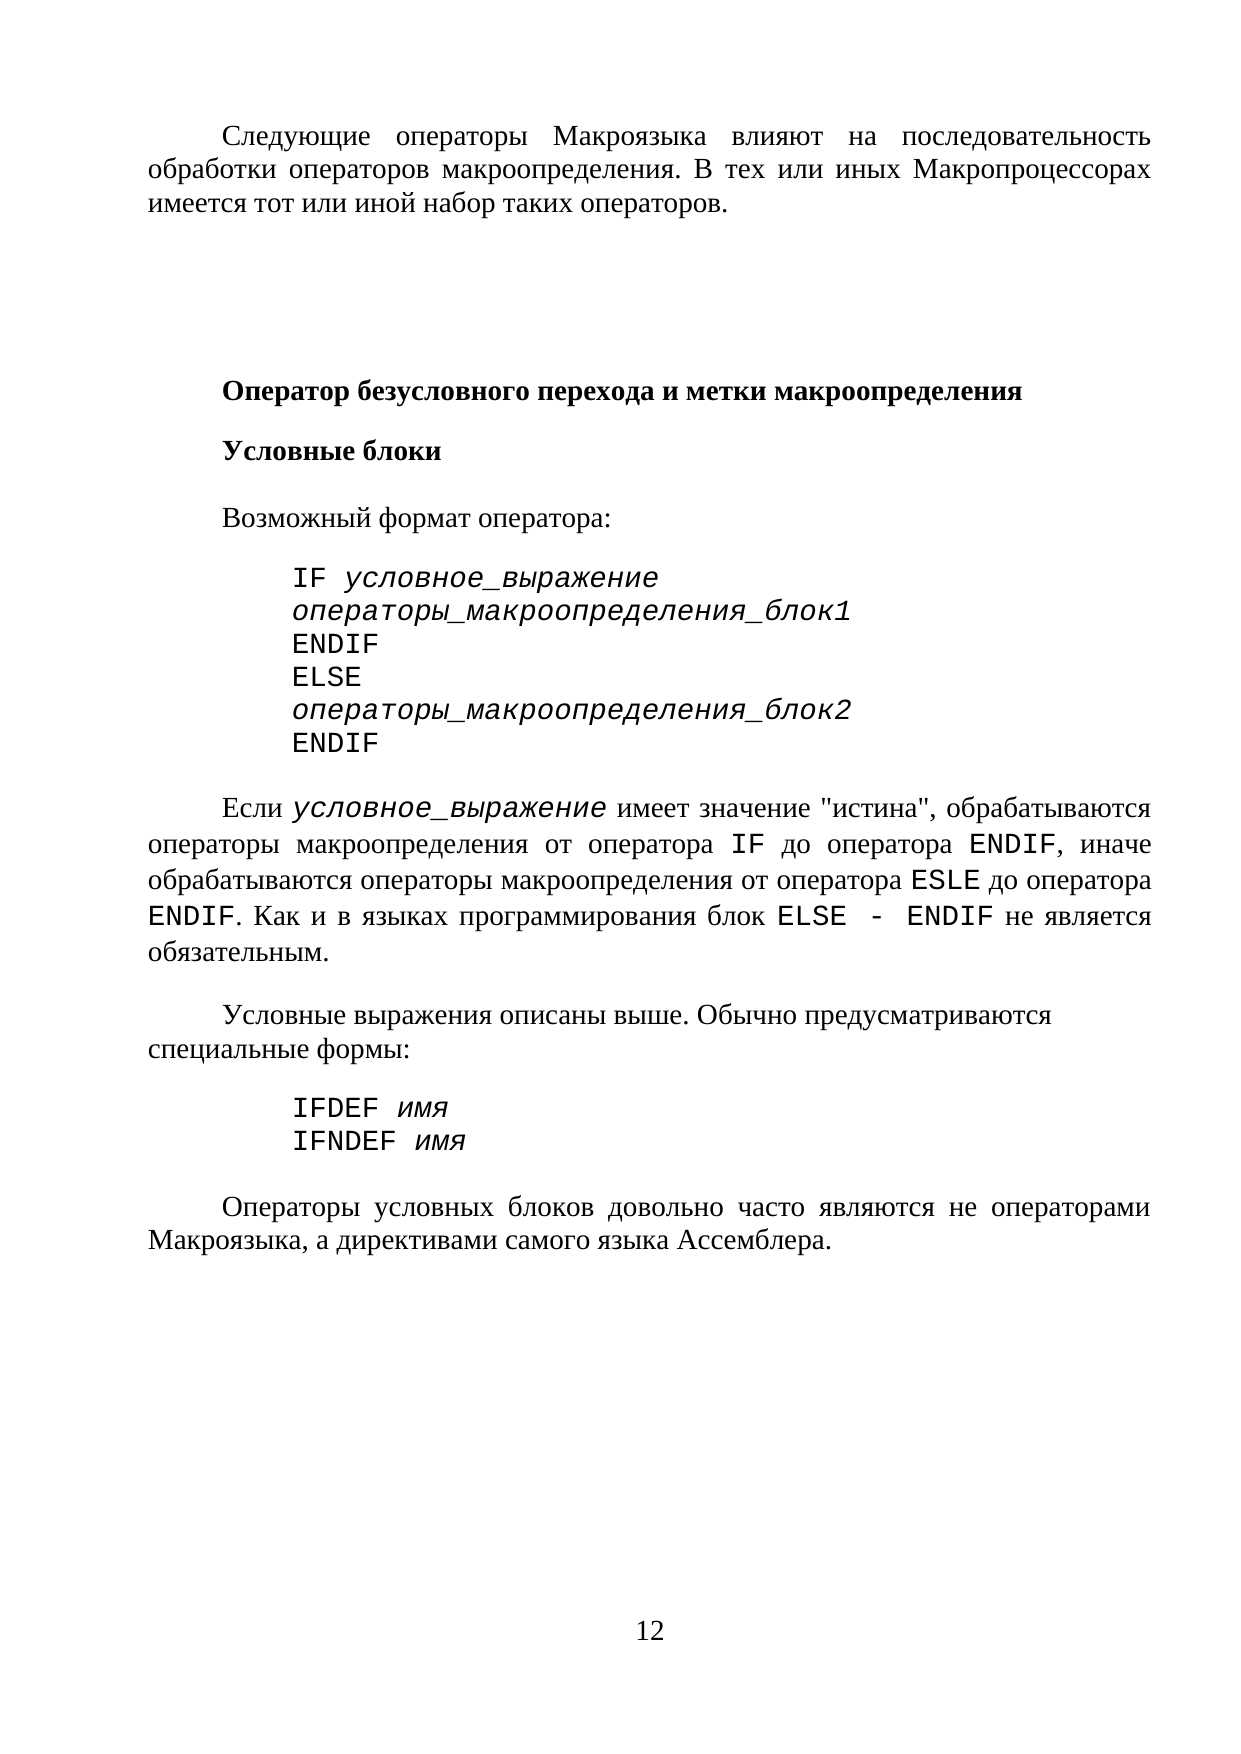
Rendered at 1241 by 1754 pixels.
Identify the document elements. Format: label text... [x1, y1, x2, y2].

text Операторы условных блоков довольно часто являются не операторами Макроязыка, а директивами самого языка Ассемблера. [148, 1189, 1152, 1256]
text ENDIF [148, 728, 1152, 761]
text IF условное_выражение [148, 563, 1152, 596]
text Оператор безусловного перехода и метки макроопределения [148, 373, 1152, 407]
text IFNDEF имя [148, 1127, 1152, 1159]
text Условные выражения описаны выше. Обычно предусматриваются специальные формы: [148, 997, 1152, 1064]
text ELSE [148, 662, 1152, 695]
text Следующие операторы Макроязыка влияют на последовательность обработки операторов макроопределения. В тех или иных Макропроцессорах имеется тот или иной набор таких операторов. [148, 118, 1152, 219]
text Если условное_выражение имеет значение "истина", обрабатываются операторы макроопределения от оператора IF до оператора ENDIF, иначе обрабатываются операторы макроопределения от оператора ESLE до оператора ENDIF. Как и в языках программирования блок ELSE - ENDIF не является обязательным. [148, 790, 1152, 968]
text операторы_макроопределения_блок2 [148, 695, 1152, 728]
text ENDIF [148, 629, 1152, 662]
text операторы_макроопределения_блок1 [148, 596, 1152, 629]
text Возможный формат оператора: [148, 500, 1152, 534]
text IFDEF имя [148, 1093, 1152, 1127]
text Условные блоки [148, 433, 1152, 466]
